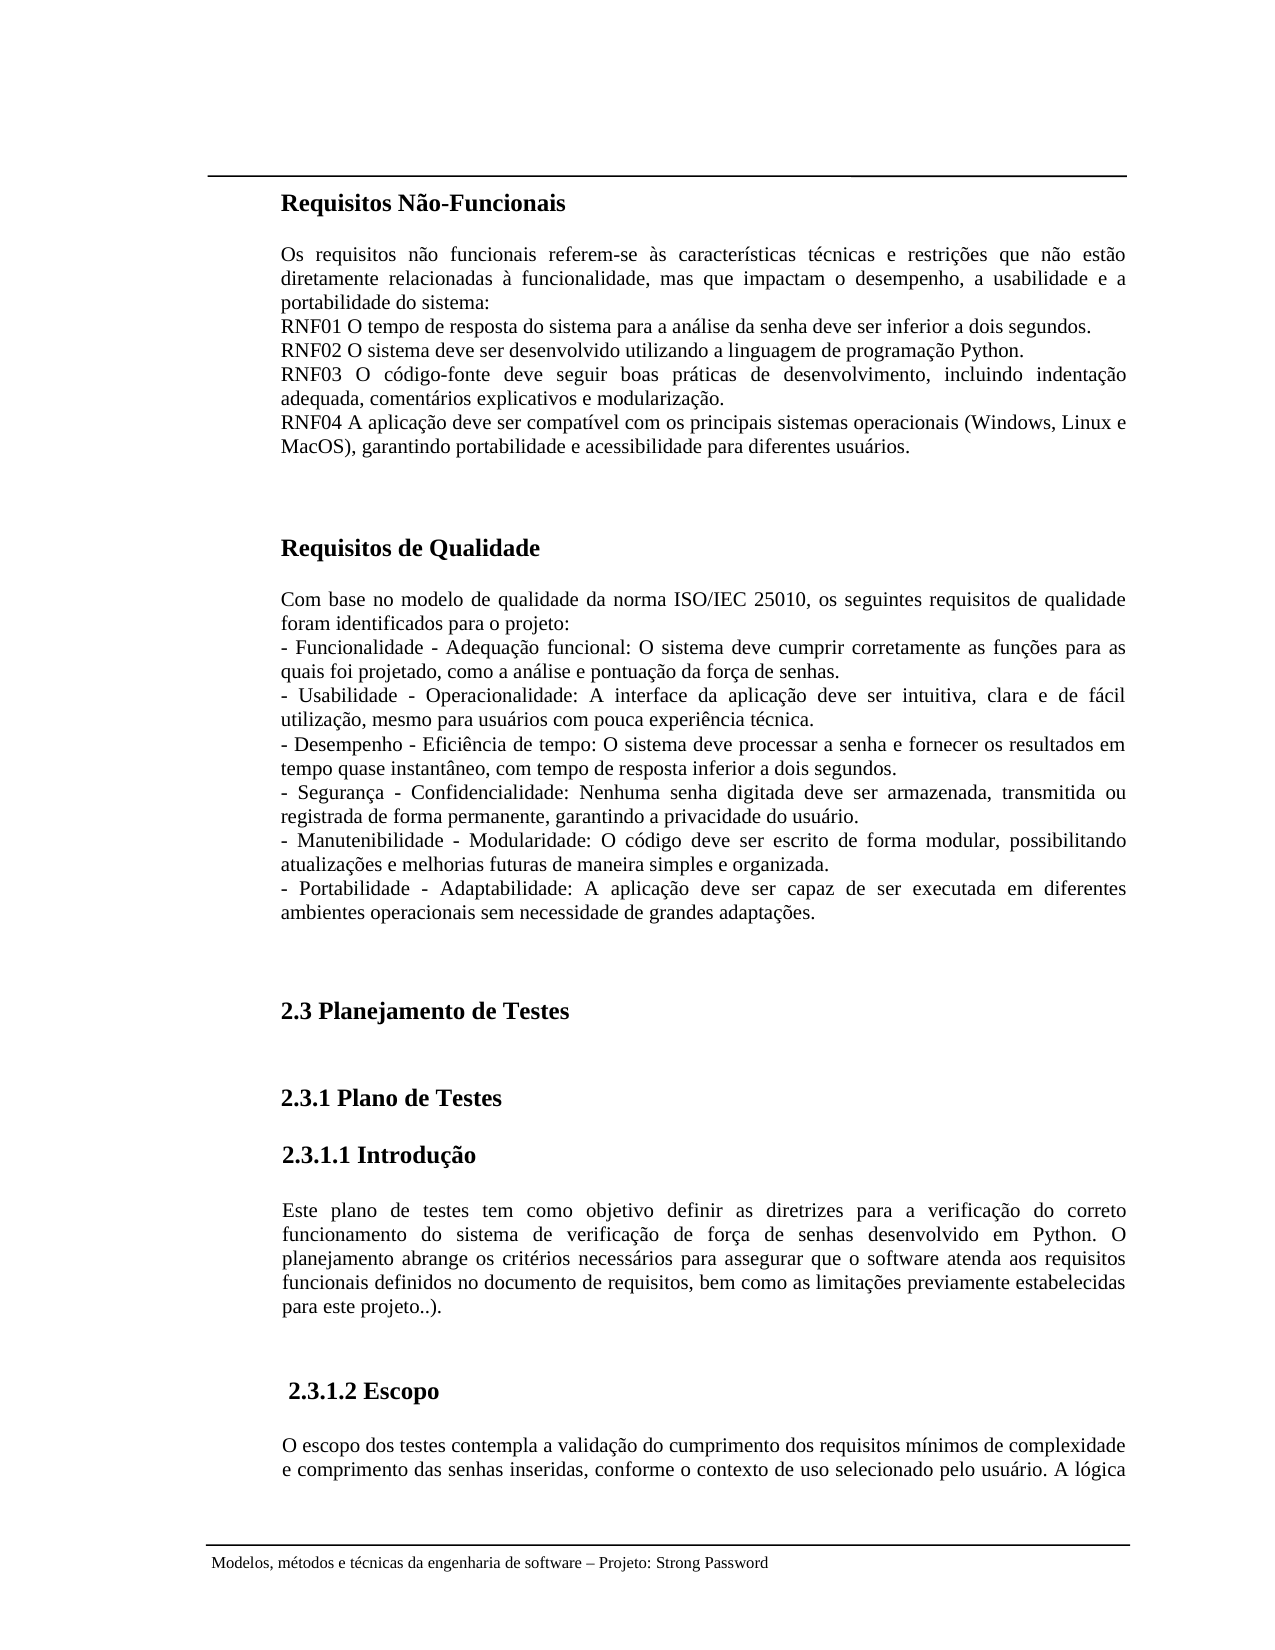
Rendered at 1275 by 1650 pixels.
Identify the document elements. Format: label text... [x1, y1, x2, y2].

text Este plano de testes tem como objetivo definir as diretrizes para a verificação do correto funcionamento do sistema de verificação de força de senhas desenvolvido em Python. O planejamento abrange os critérios necessários para assegurar que o software atenda aos requisitos funcionais definidos no documento de requisitos, bem como as limitações previamente estabelecidas para este projeto..). [282, 1198, 1127, 1318]
text 2.3.1.2 Escopo [207, 1376, 1127, 1404]
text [282, 1433, 1127, 1481]
text RNF04 A aplicação deve ser compatível com os principais sistemas operacionais (Windows, Linux e MacOS), garantindo portabilidade e acessibilidade para diferentes usuários. [281, 410, 1127, 458]
text RNF01 O tempo de resposta do sistema para a análise da senha deve ser inferior a dois segundos. [281, 314, 1127, 338]
text 2.3.1 Plano de Testes [207, 1083, 1127, 1112]
text - Portabilidade - Adaptabilidade: A aplicação deve ser capaz de ser executada em diferentes ambientes operacionais sem necessidade de grandes adaptações. [281, 876, 1127, 924]
text - Usabilidade - Operacionalidade: A interface da aplicação deve ser intuitiva, clara e de fácil utilização, mesmo para usuários com pouca experiência técnica. [281, 683, 1127, 731]
text - Segurança - Confidencialidade: Nenhuma senha digitada deve ser armazenada, transmitida ou registrada de forma permanente, garantindo a privacidade do usuário. [281, 779, 1127, 828]
text - Manutenibilidade - Modularidade: O código deve ser escrito de forma modular, possibilitando atualizações e melhorias futuras de maneira simples e organizada. [281, 828, 1127, 876]
text Com base no modelo de qualidade da norma ISO/IEC 25010, os seguintes requisitos de qualidade foram identificados para o projeto: [281, 587, 1127, 635]
text RNF02 O sistema deve ser desenvolvido utilizando a linguagem de programação Python. [281, 338, 1127, 362]
list Requisitos de Qualidade [281, 533, 1127, 562]
list Planejamento de Testes [281, 996, 1127, 1025]
list Requisitos Não-Funcionais [281, 177, 1127, 217]
text RNF03 O código-fonte deve seguir boas práticas de desenvolvimento, incluindo indentação adequada, comentários explicativos e modularização. [281, 362, 1127, 410]
text Os requisitos não funcionais referem-se às características técnicas e restrições que não estão diretamente relacionadas à funcionalidade, mas que impactam o desempenho, a usabilidade e a portabilidade do sistema: [281, 242, 1127, 314]
text - Funcionalidade - Adequação funcional: O sistema deve cumprir corretamente as funções para as quais foi projetado, como a análise e pontuação da força de senhas. [281, 635, 1127, 683]
text 2.3.1.1 Introdução [207, 1141, 1127, 1169]
text - Desempenho - Eficiência de tempo: O sistema deve processar a senha e fornecer os resultados em tempo quase instantâneo, com tempo de resposta inferior a dois segundos. [281, 731, 1127, 779]
